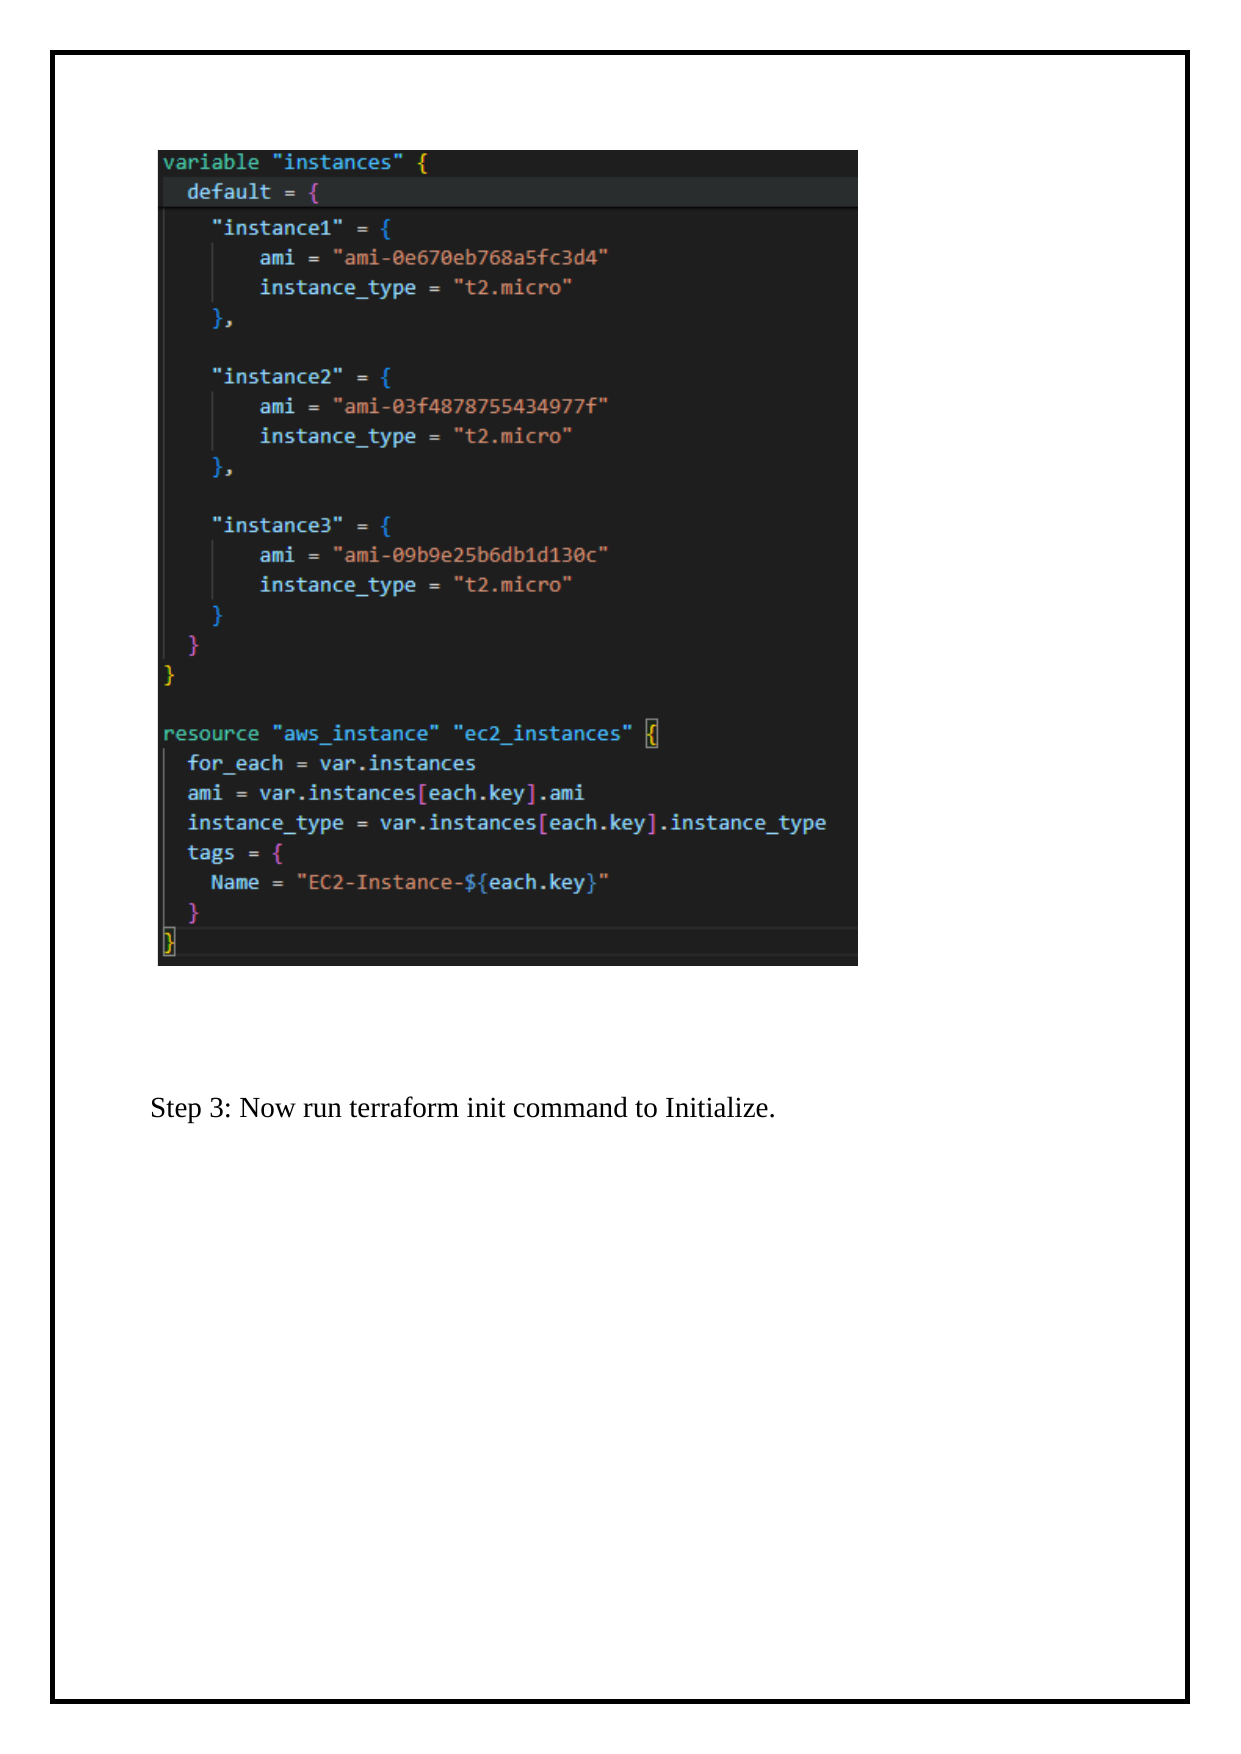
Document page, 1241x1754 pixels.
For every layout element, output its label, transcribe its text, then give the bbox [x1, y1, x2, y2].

text Step 3: Now run terraform init command to Initialize. [150, 1090, 1090, 1123]
picture [157, 150, 858, 966]
